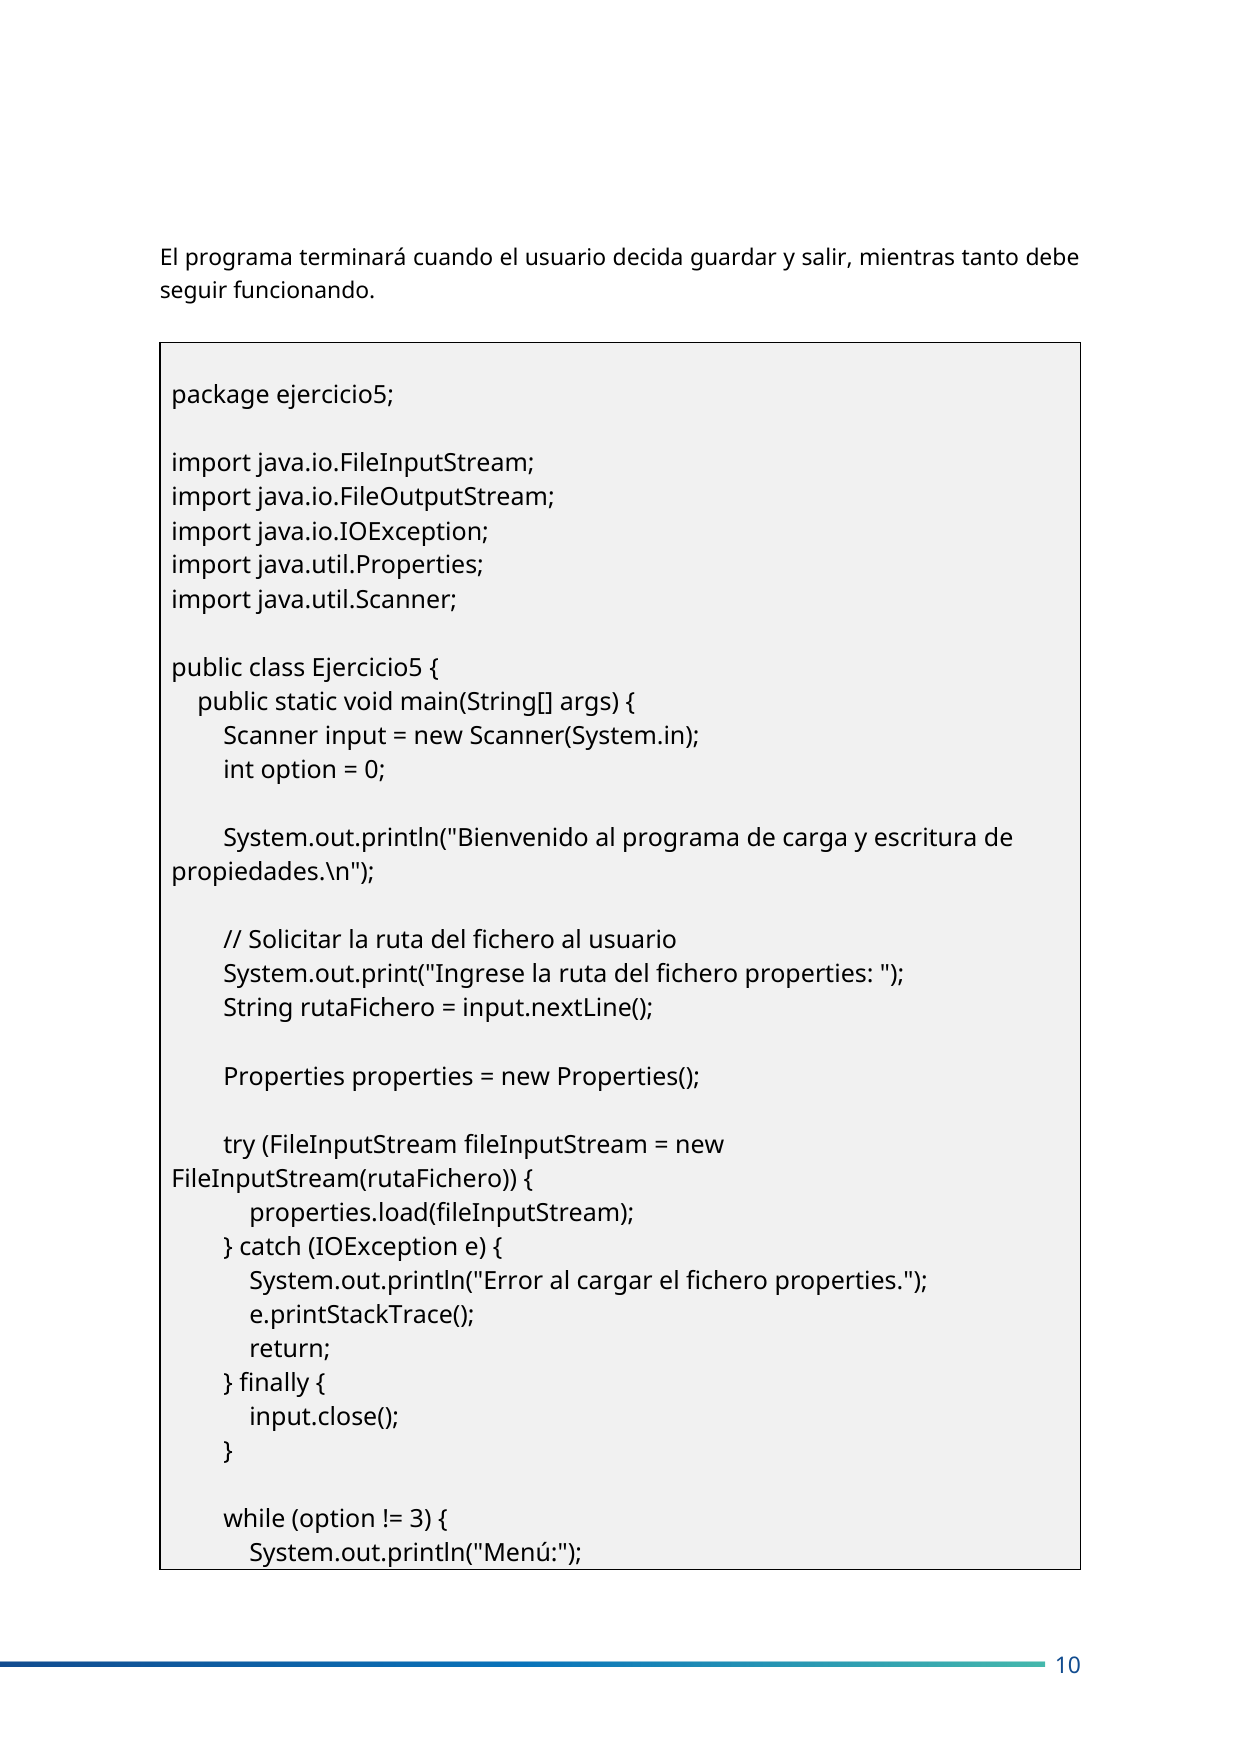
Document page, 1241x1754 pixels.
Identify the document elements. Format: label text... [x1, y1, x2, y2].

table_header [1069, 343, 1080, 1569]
picture [0, 1661, 1046, 1667]
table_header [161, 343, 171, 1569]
text El programa terminará cuando el usuario decida guardar y salir, mientras tanto debe seguir funcionando. [159, 241, 1081, 306]
